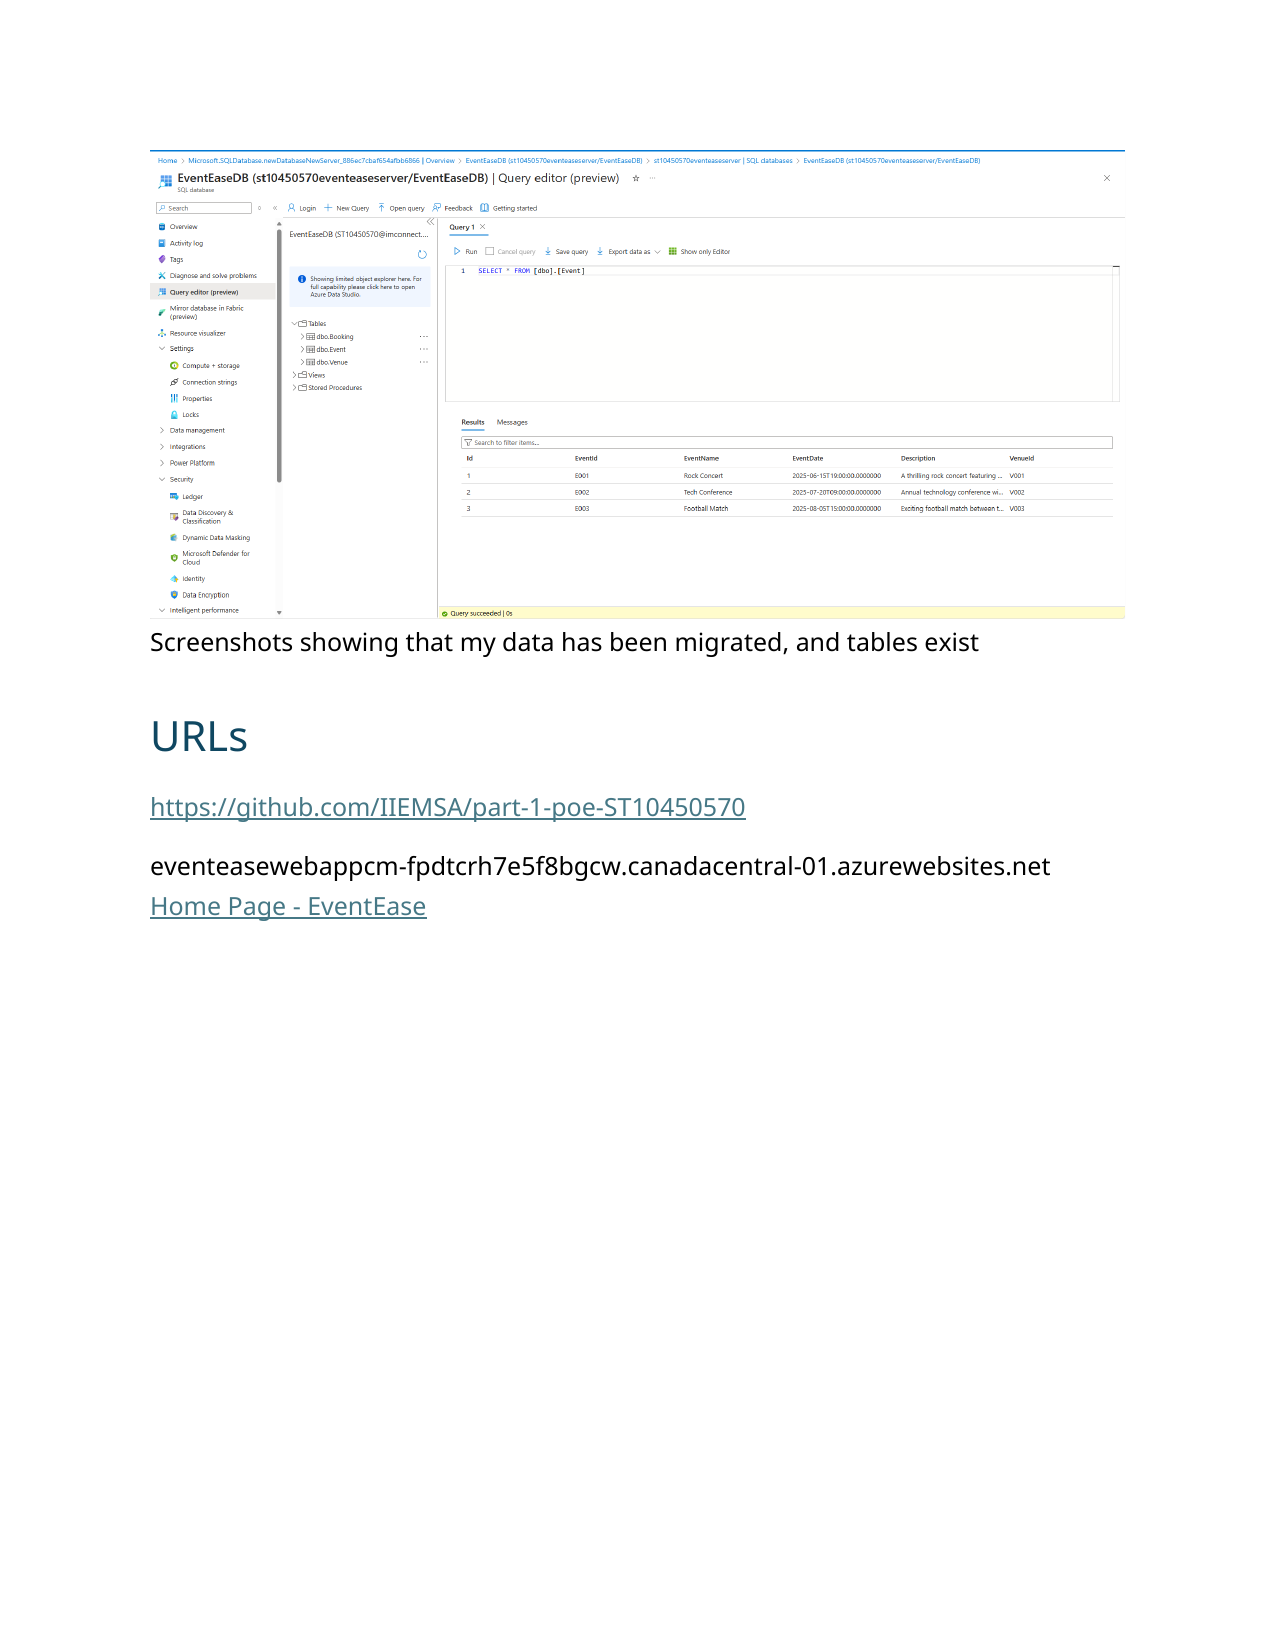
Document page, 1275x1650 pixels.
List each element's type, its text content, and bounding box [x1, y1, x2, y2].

text Screenshots showing that my data has been migrated, and tables exist URLs [150, 619, 1125, 763]
picture [150, 150, 1125, 619]
text https://github.com/IIEMSA/part-1-poe-ST10450570 [150, 789, 1125, 823]
text eventeasewebappcm-fpdtcrh7e5f8bgcw.canadacentral-01.azurewebsites.net Home Page - EventEase [150, 849, 1125, 923]
